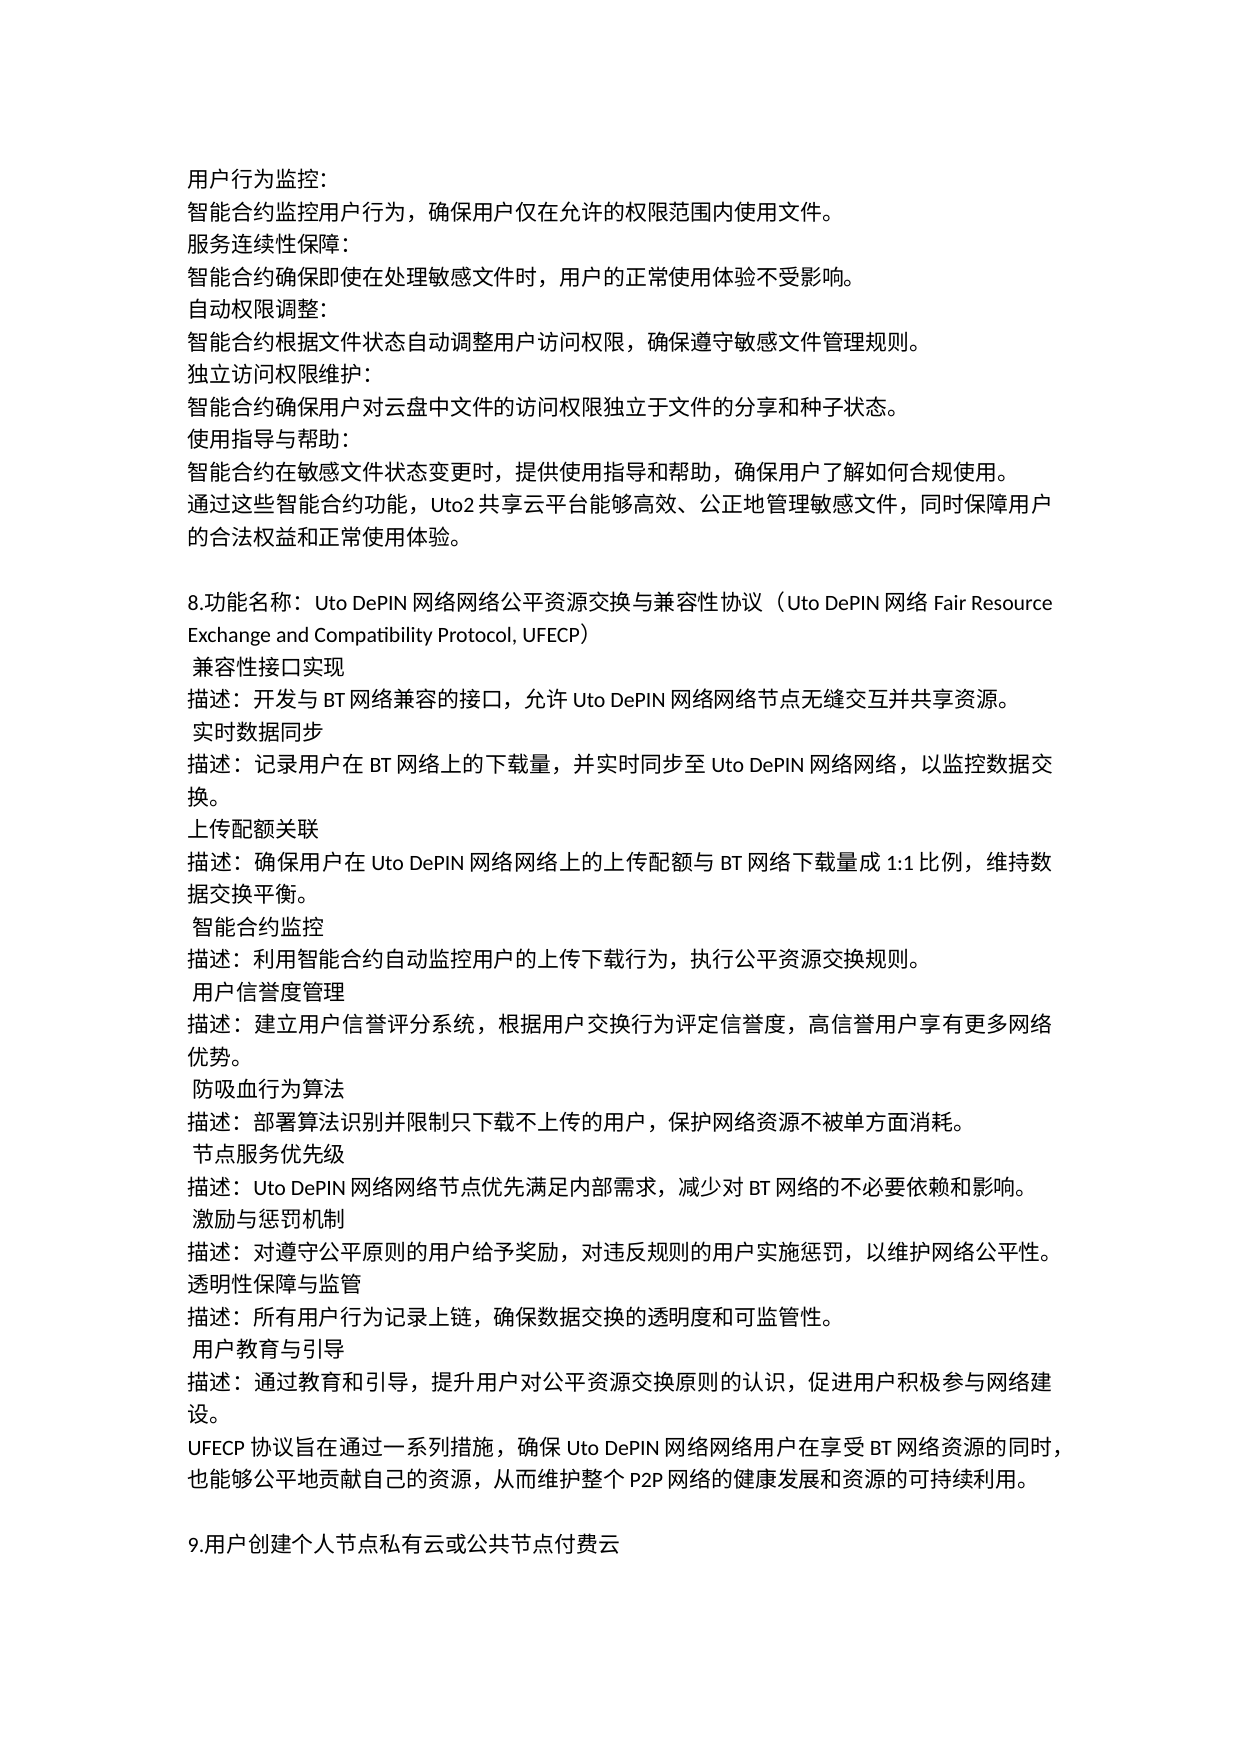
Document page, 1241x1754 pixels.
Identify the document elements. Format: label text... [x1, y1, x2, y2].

text 描述：开发与BT网络兼容的接口，允许Uto DePIN网络网络节点无缝交互并共享资源。 [187, 682, 1053, 714]
text 描述：部署算法识别并限制只下载不上传的用户，保护网络资源不被单方面消耗。 [187, 1104, 1053, 1137]
text 节点服务优先级 [187, 1137, 1053, 1169]
text UFECP协议旨在通过一系列措施，确保Uto DePIN网络网络用户在享受BT网络资源的同时，也能够公平地贡献自己的资源，从而维护整个P2P网络的健康发展和资源的可持续利用。 [187, 1429, 1053, 1494]
text 8.功能名称：Uto DePIN网络网络公平资源交换与兼容性协议（Uto DePIN网络 Fair Resource Exchange and Compatibility Protocol, UFECP） [187, 584, 1053, 649]
text 智能合约监控 [187, 909, 1053, 942]
text 描述：Uto DePIN网络网络节点优先满足内部需求，减少对BT网络的不必要依赖和影响。 [187, 1169, 1053, 1202]
text 实时数据同步 [187, 714, 1053, 747]
text 描述：建立用户信誉评分系统，根据用户交换行为评定信誉度，高信誉用户享有更多网络优势。 [187, 1007, 1053, 1072]
text 描述：记录用户在BT网络上的下载量，并实时同步至Uto DePIN网络网络，以监控数据交换。 [187, 747, 1053, 812]
text 上传配额关联 [187, 812, 1053, 844]
text 9.用户创建个人节点私有云或公共节点付费云 [187, 1527, 1053, 1559]
text 使用指导与帮助： [187, 422, 1053, 454]
text 智能合约确保即使在处理敏感文件时，用户的正常使用体验不受影响。 [187, 259, 1053, 292]
text 独立访问权限维护： [187, 357, 1053, 389]
text 智能合约根据文件状态自动调整用户访问权限，确保遵守敏感文件管理规则。 [187, 324, 1053, 357]
text 智能合约监控用户行为，确保用户仅在允许的权限范围内使用文件。 [187, 194, 1053, 227]
text 智能合约在敏感文件状态变更时，提供使用指导和帮助，确保用户了解如何合规使用。 [187, 454, 1053, 487]
text 智能合约确保用户对云盘中文件的访问权限独立于文件的分享和种子状态。 [187, 389, 1053, 422]
text 描述：通过教育和引导，提升用户对公平资源交换原则的认识，促进用户积极参与网络建设。 [187, 1364, 1053, 1429]
text 描述：利用智能合约自动监控用户的上传下载行为，执行公平资源交换规则。 [187, 942, 1053, 974]
text 激励与惩罚机制 [187, 1202, 1053, 1234]
text 描述：对遵守公平原则的用户给予奖励，对违反规则的用户实施惩罚，以维护网络公平性。 [187, 1234, 1053, 1267]
text 描述：确保用户在Uto DePIN网络网络上的上传配额与BT网络下载量成1:1比例，维持数据交换平衡。 [187, 844, 1053, 909]
text 服务连续性保障： [187, 227, 1053, 259]
text 用户教育与引导 [187, 1332, 1053, 1364]
text 透明性保障与监管 [187, 1267, 1053, 1299]
text 描述：所有用户行为记录上链，确保数据交换的透明度和可监管性。 [187, 1299, 1053, 1332]
text 自动权限调整： [187, 292, 1053, 324]
text 用户信誉度管理 [187, 974, 1053, 1007]
text 兼容性接口实现 [187, 649, 1053, 682]
text 用户行为监控： [187, 162, 1053, 194]
text 通过这些智能合约功能，Uto2共享云平台能够高效、公正地管理敏感文件，同时保障用户的合法权益和正常使用体验。 [187, 487, 1053, 552]
text 防吸血行为算法 [187, 1072, 1053, 1104]
